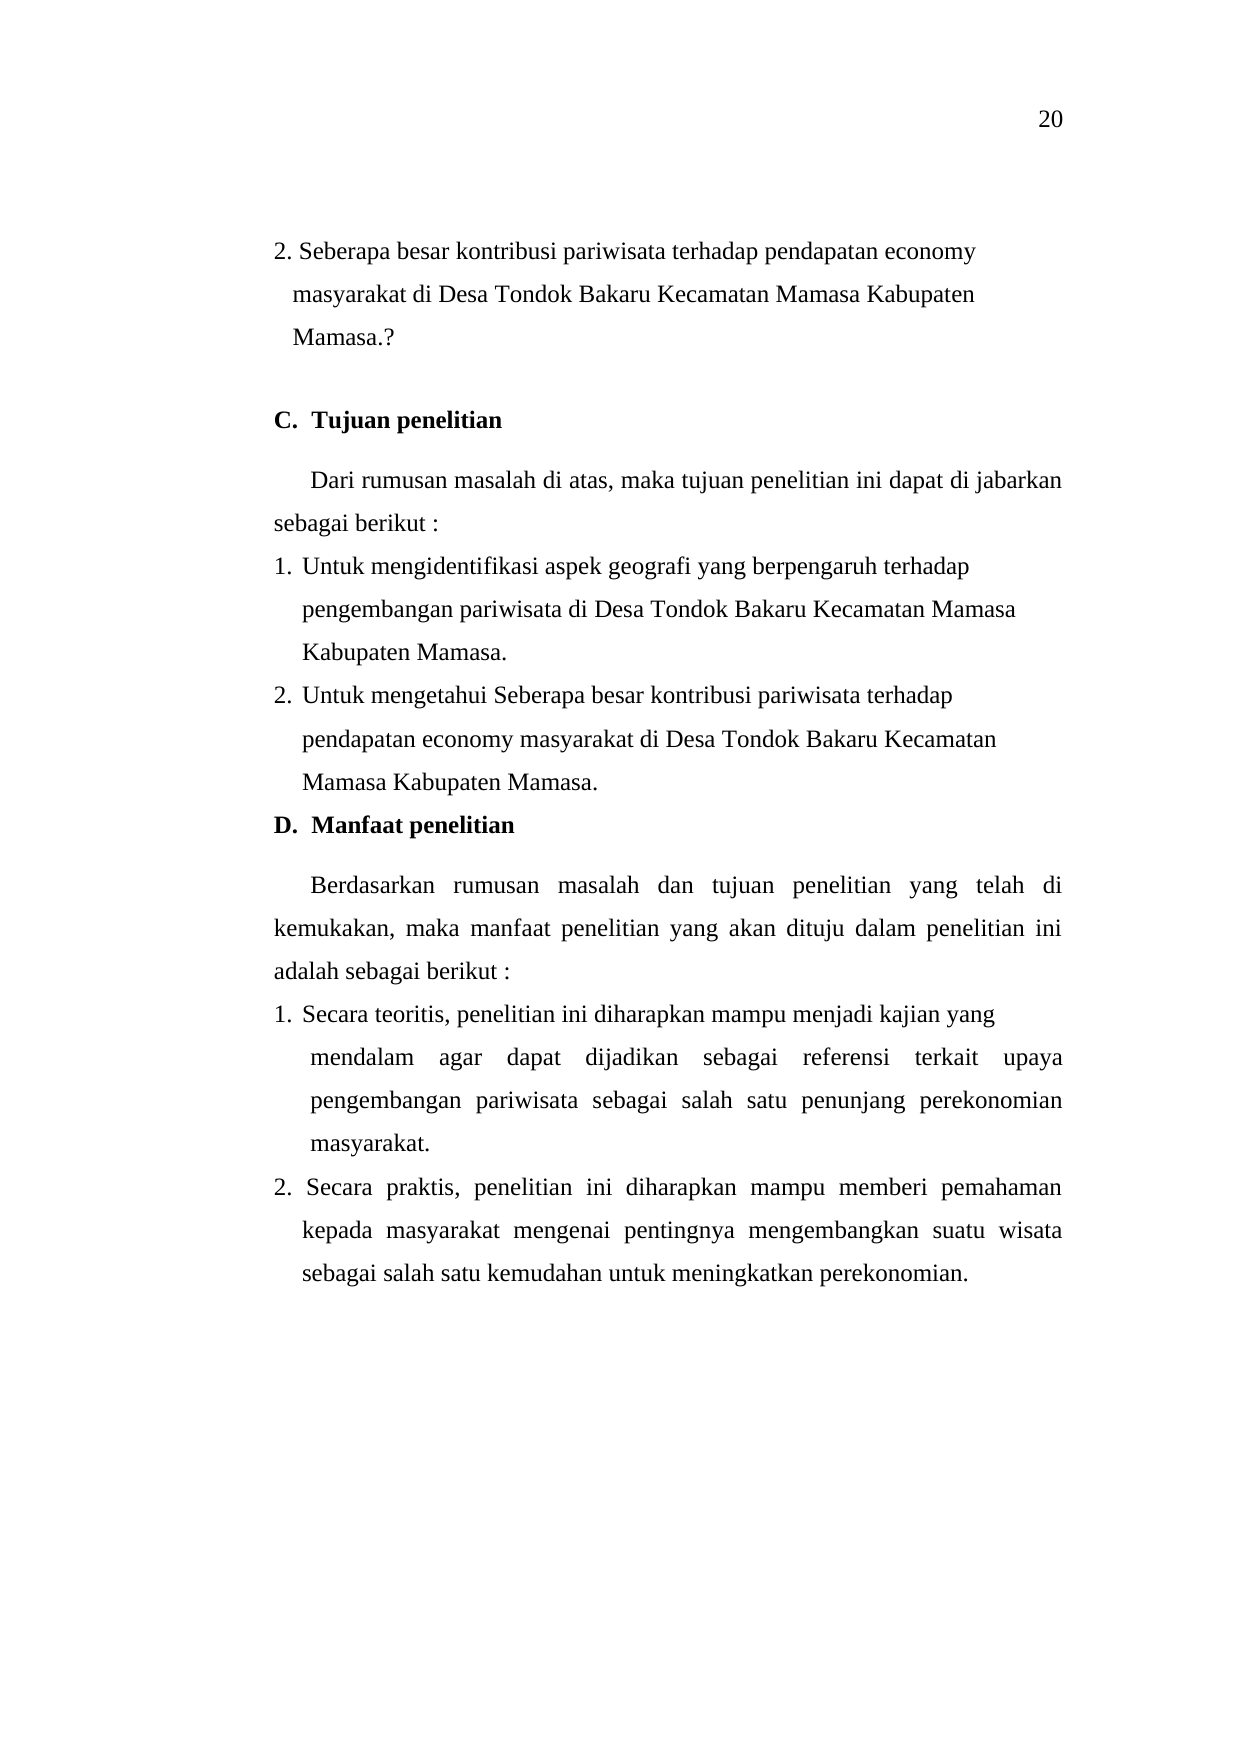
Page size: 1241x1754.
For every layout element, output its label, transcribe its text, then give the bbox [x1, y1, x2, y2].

text Berdasarkan rumusan masalah dan tujuan penelitian yang telah di kemukakan, maka manfaat penelitian yang akan dituju dalam penelitian ini adalah sebagai berikut : [274, 870, 1063, 985]
list 2. Secara praktis, penelitian ini diharapkan mampu memberi pemahaman kepada masyarakat mengenai pentingnya mengembangkan suatu wisata sebagai salah satu kemudahan untuk meningkatkan perekonomian. [274, 1172, 1063, 1287]
list Secara teoritis, penelitian ini diharapkan mampu menjadi kajian yang [274, 999, 1063, 1028]
list Tujuan penelitian [274, 405, 1063, 434]
list mendalam agar dapat dijadikan sebagai referensi terkait upaya pengembangan pariwisata sebagai salah satu penunjang perekonomian masyarakat. [310, 1042, 1063, 1157]
list 2. Seberapa besar kontribusi pariwisata terhadap pendapatan economy masyarakat di Desa Tondok Bakaru Kecamatan Mamasa Kabupaten Mamasa.? [274, 236, 1063, 351]
list Untuk mengetahui Seberapa besar kontribusi pariwisata terhadap pendapatan economy masyarakat di Desa Tondok Bakaru Kecamatan Mamasa Kabupaten Mamasa. [274, 681, 1063, 796]
text Dari rumusan masalah di atas, maka tujuan penelitian ini dapat di jabarkan sebagai berikut : [274, 465, 1063, 537]
list Untuk mengidentifikasi aspek geografi yang berpengaruh terhadap pengembangan pariwisata di Desa Tondok Bakaru Kecamatan Mamasa Kabupaten Mamasa. [274, 551, 1063, 666]
list Manfaat penelitian [274, 810, 1063, 839]
